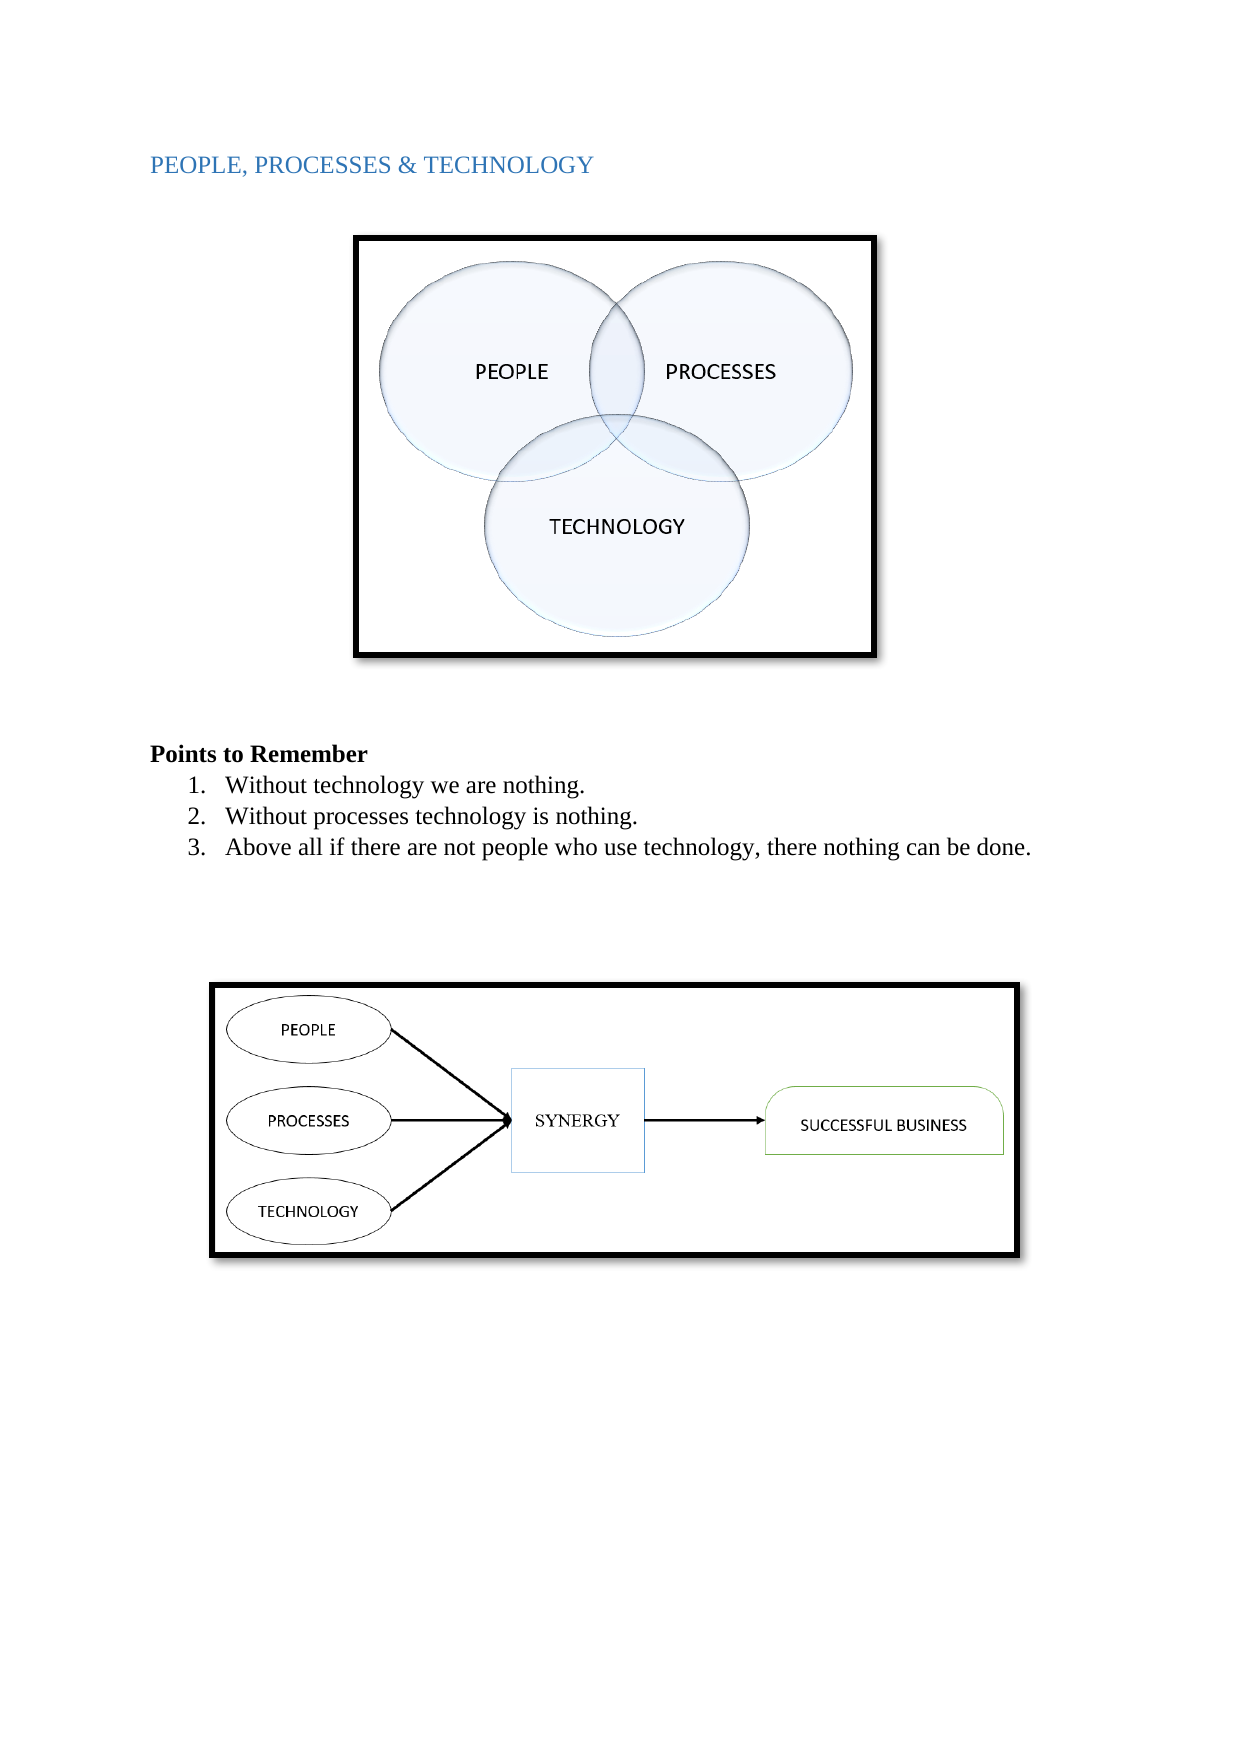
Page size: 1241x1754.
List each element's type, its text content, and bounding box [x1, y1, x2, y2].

list Without processes technology is nothing. [187, 801, 1090, 830]
subtitle PEOPLE, PROCESSES & TECHNOLOGY [150, 150, 1090, 179]
picture [215, 988, 1014, 1252]
picture [359, 241, 871, 652]
list Above all if there are not people who use technology, there nothing can be done. [187, 832, 1090, 861]
list Without technology we are nothing. [187, 770, 1090, 799]
subtitle Points to Remember [150, 739, 1090, 768]
